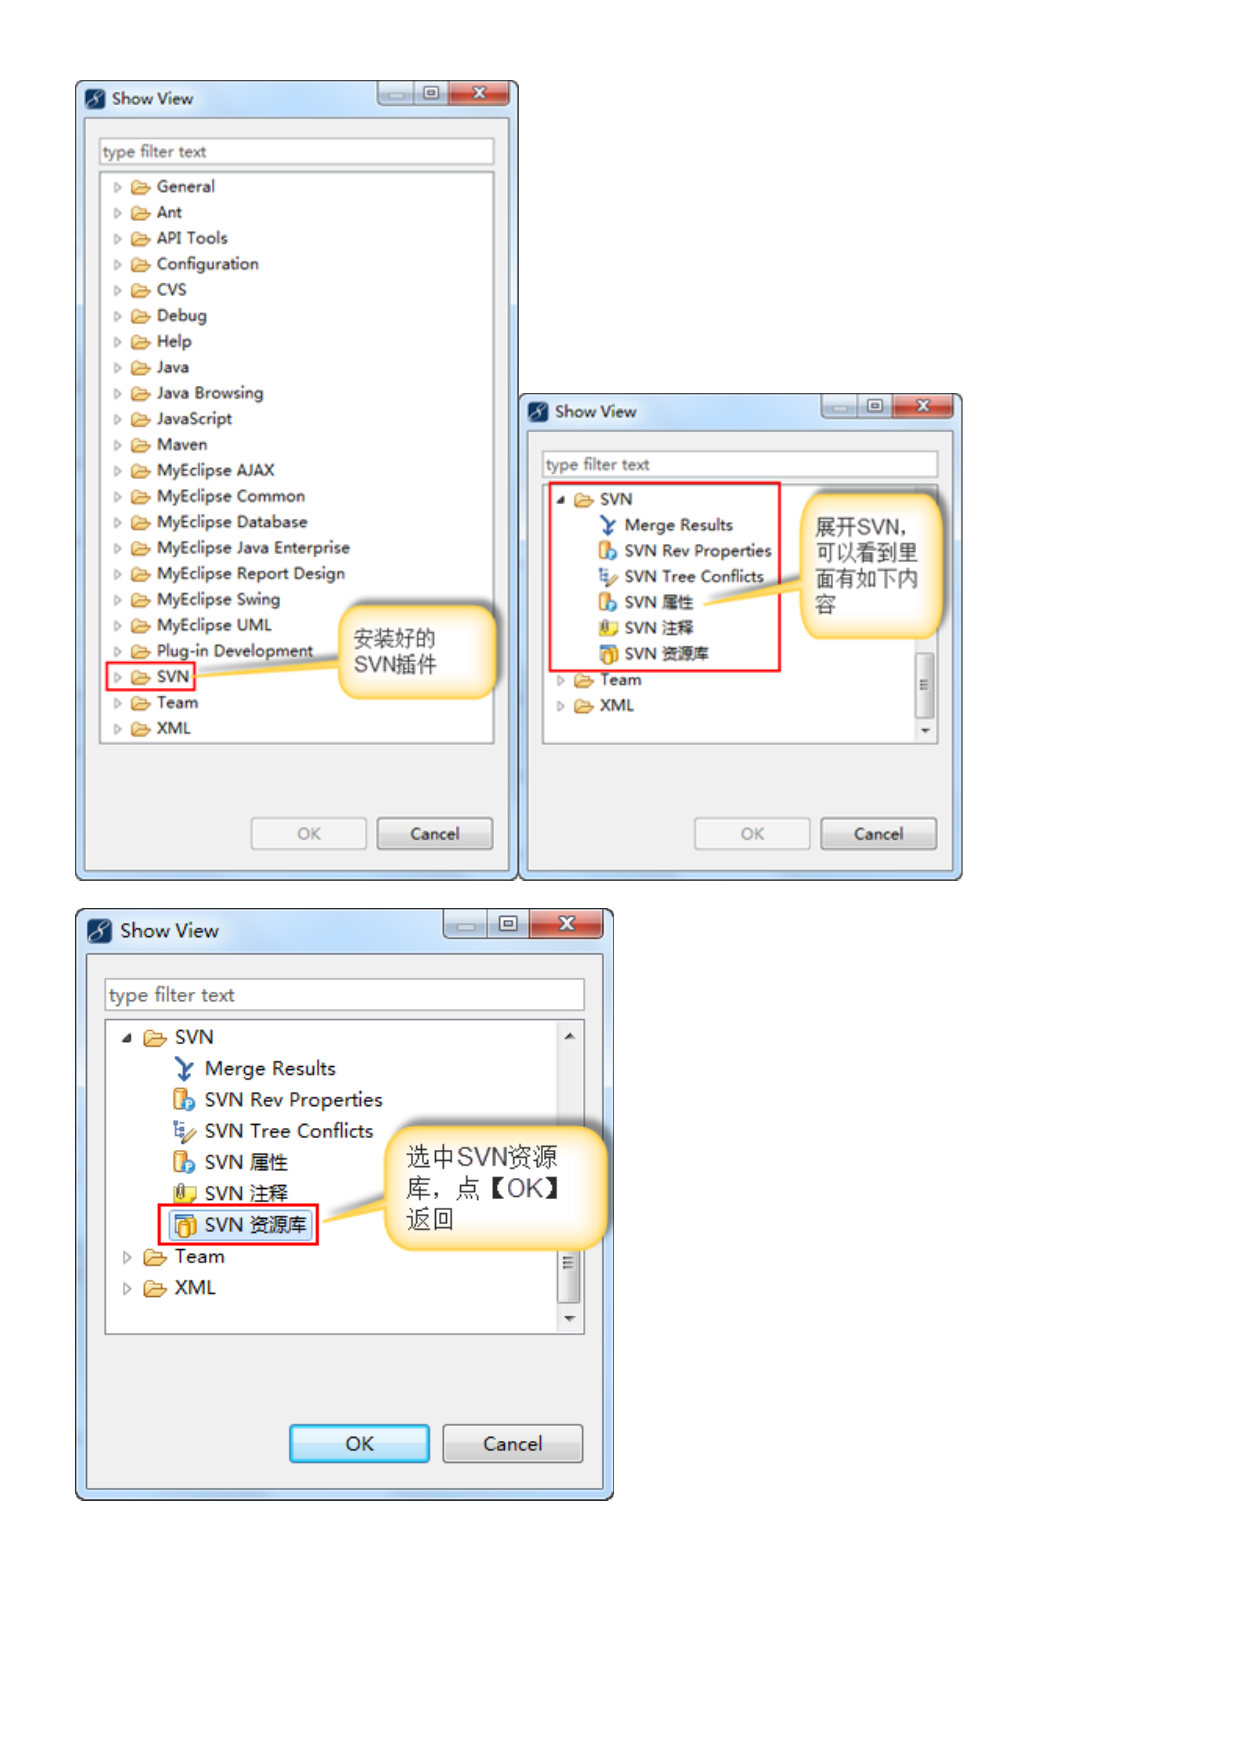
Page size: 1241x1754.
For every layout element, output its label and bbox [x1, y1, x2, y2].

picture [75, 908, 614, 1501]
picture [75, 80, 963, 881]
